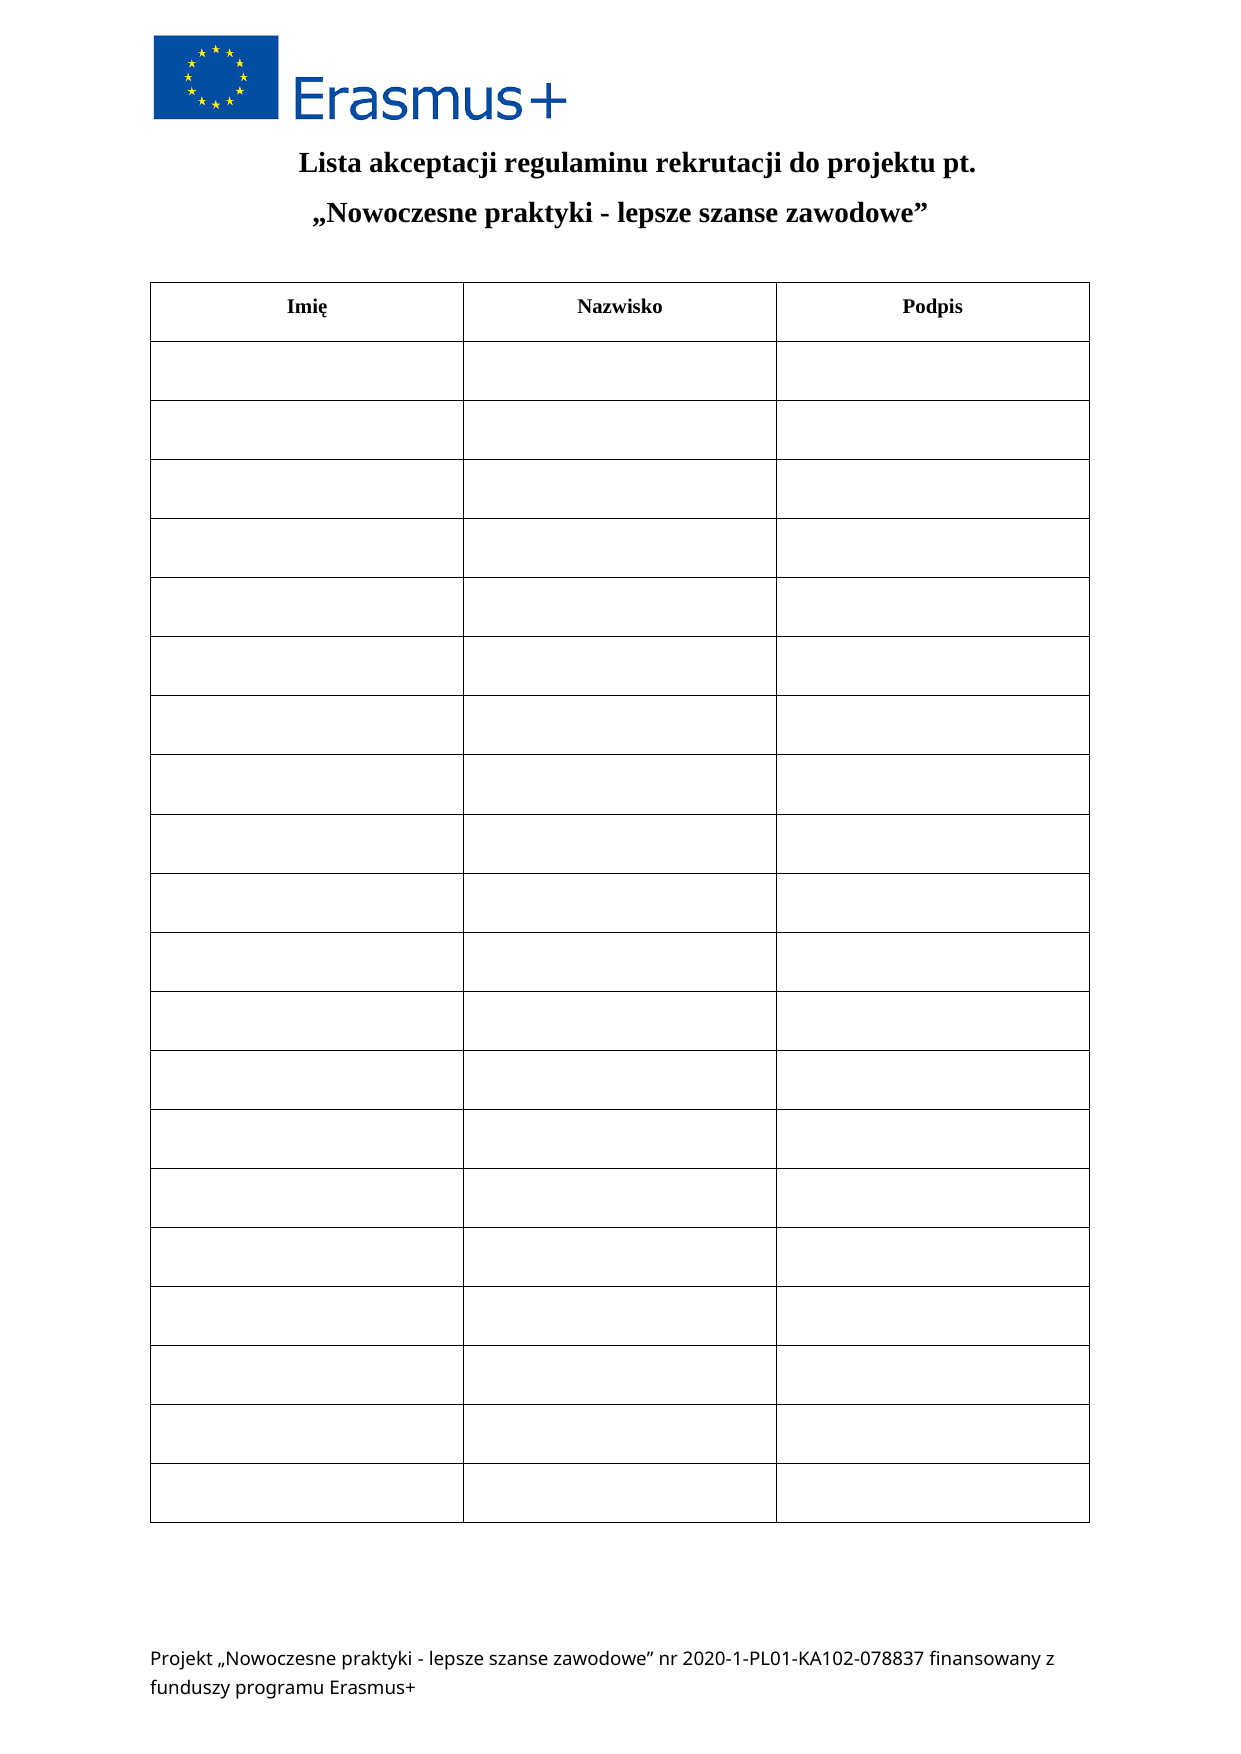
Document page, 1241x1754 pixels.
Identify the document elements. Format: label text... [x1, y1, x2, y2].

table_cell [464, 992, 776, 1050]
table_cell [151, 1464, 463, 1522]
table_header Podpis [777, 283, 1089, 341]
table_cell [777, 1110, 1089, 1168]
table_cell [464, 1110, 776, 1168]
table_cell [464, 874, 776, 932]
table_cell [151, 815, 463, 872]
table_cell [464, 1228, 776, 1286]
table_cell [777, 519, 1089, 577]
table_cell [151, 1051, 463, 1109]
table_cell [777, 815, 1089, 872]
table_cell [777, 1051, 1089, 1109]
table_cell [464, 519, 776, 577]
table_cell [777, 1287, 1089, 1345]
table_cell [464, 460, 776, 518]
table_cell [777, 342, 1089, 400]
table_cell [151, 1346, 463, 1404]
table_cell [464, 1405, 776, 1463]
table_cell [464, 933, 776, 991]
table_cell [777, 933, 1089, 991]
table_cell [464, 1464, 776, 1522]
table_cell [151, 1228, 463, 1286]
table_cell [777, 1169, 1089, 1227]
table_cell [777, 696, 1089, 754]
table_cell [151, 1110, 463, 1168]
table_cell [464, 1287, 776, 1345]
table_cell [151, 933, 463, 991]
table_cell [151, 755, 463, 813]
table_cell [151, 696, 463, 754]
table_cell [151, 1169, 463, 1227]
table_cell [151, 1405, 463, 1463]
text „Nowoczesne praktyki ‐ lepsze szanse zawodowe” [150, 196, 1090, 229]
table_cell [777, 401, 1089, 459]
table_cell [151, 578, 463, 636]
table_cell [151, 460, 463, 518]
table_cell [464, 815, 776, 872]
table_cell [777, 1464, 1089, 1522]
table_cell [464, 342, 776, 400]
table_cell [777, 1228, 1089, 1286]
table_cell [464, 1051, 776, 1109]
text Lista akceptacji regulaminu rekrutacji do projektu pt. [150, 145, 1125, 179]
table_cell [151, 637, 463, 695]
table_cell [777, 578, 1089, 636]
table_cell [464, 637, 776, 695]
table_cell [464, 578, 776, 636]
table_cell [464, 696, 776, 754]
table_cell [151, 874, 463, 932]
table_cell [777, 1405, 1089, 1463]
table_cell [151, 992, 463, 1050]
table_cell [464, 755, 776, 813]
table_cell [777, 460, 1089, 518]
table_cell [777, 992, 1089, 1050]
table_cell [464, 1169, 776, 1227]
table_cell [151, 1287, 463, 1345]
table_cell [464, 1346, 776, 1404]
table_cell [777, 874, 1089, 932]
table_cell [777, 1346, 1089, 1404]
table_cell [151, 519, 463, 577]
picture [150, 29, 570, 125]
table_header Nazwisko [464, 283, 776, 341]
table_cell [464, 401, 776, 459]
table_header Imię [151, 283, 463, 341]
table_cell [151, 401, 463, 459]
table_cell [777, 755, 1089, 813]
table_cell [777, 637, 1089, 695]
table_cell [151, 342, 463, 400]
